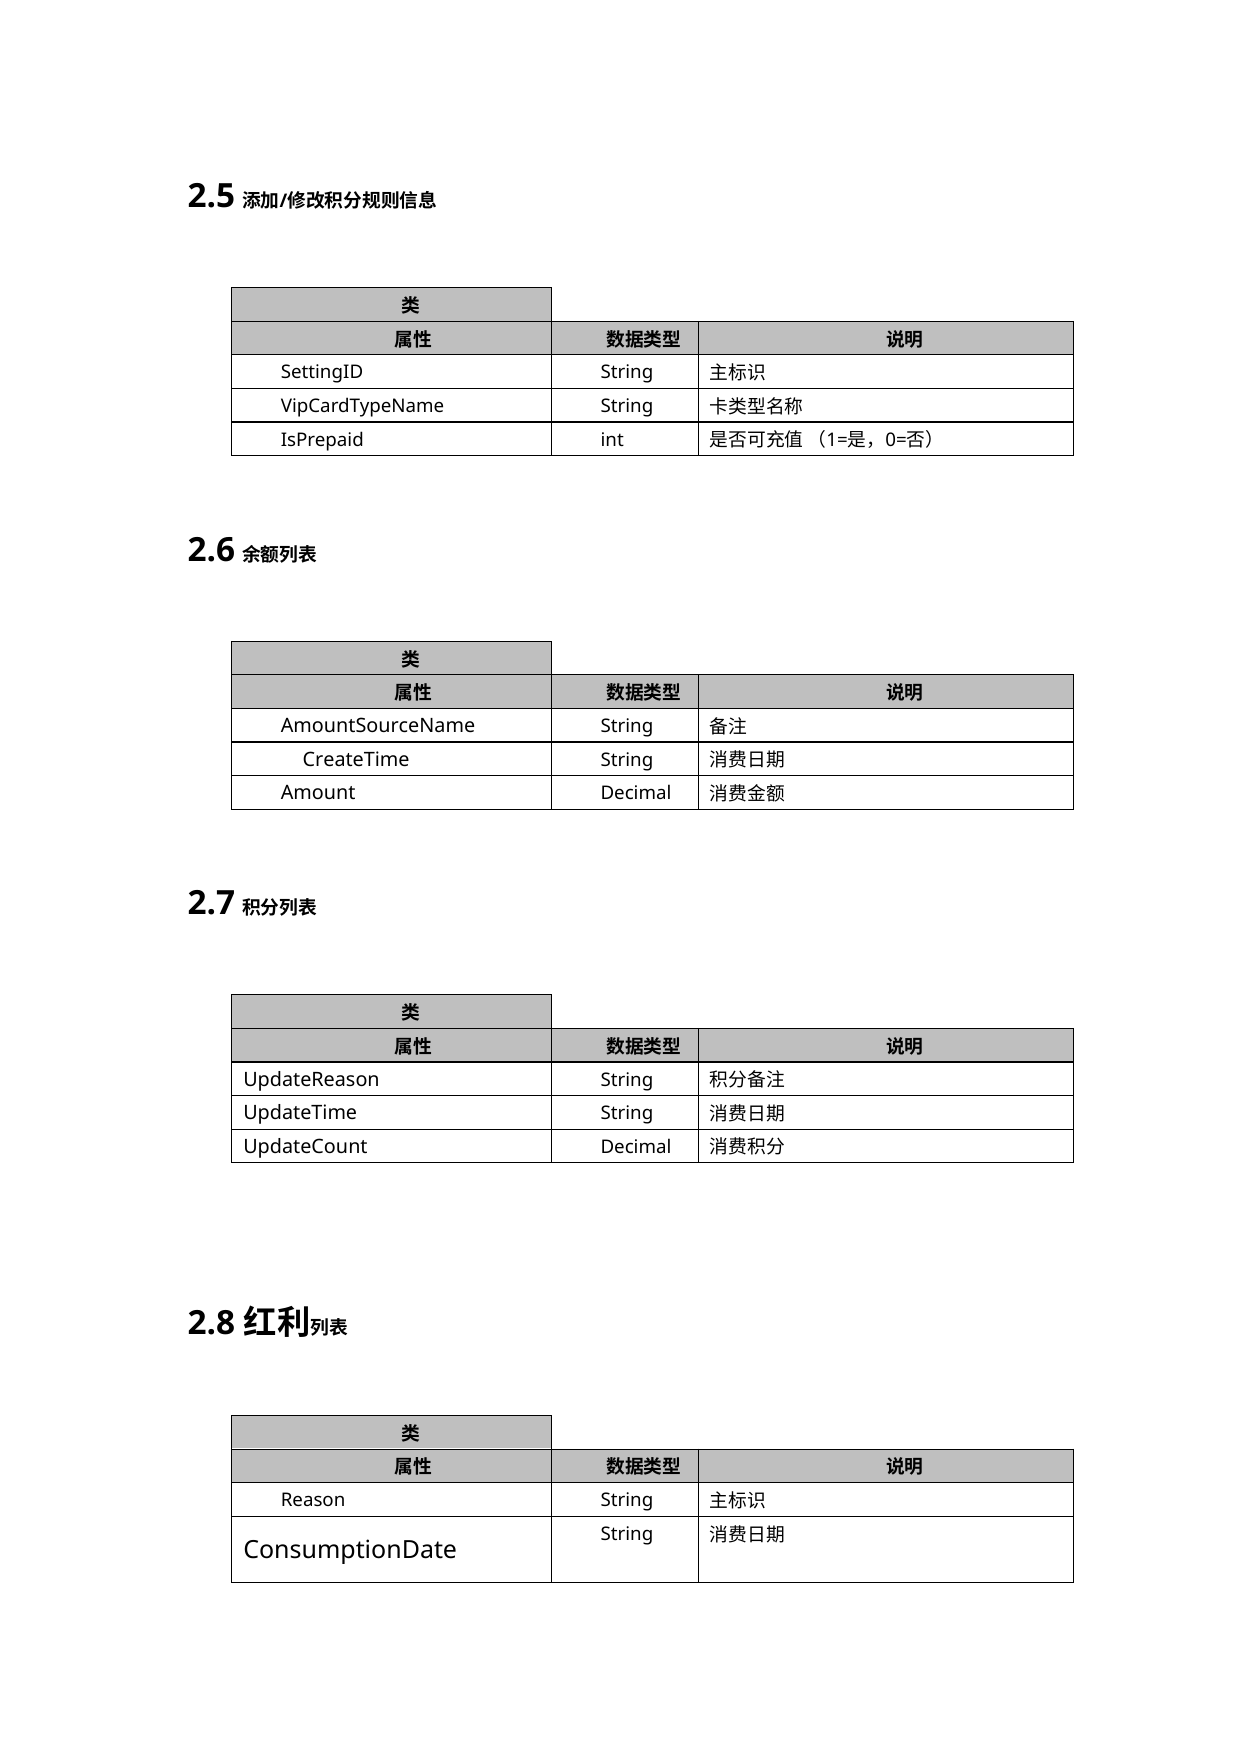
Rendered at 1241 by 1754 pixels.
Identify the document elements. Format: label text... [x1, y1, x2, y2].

table_cell 消费积分 [699, 1130, 1073, 1162]
table_cell AmountSourceName [232, 709, 551, 741]
table_cell 消费日期 [699, 1096, 1073, 1128]
table_cell 数据类型 [552, 1029, 698, 1061]
table_cell String [552, 389, 698, 421]
table_cell 数据类型 [552, 675, 698, 708]
table_cell String [552, 355, 698, 388]
table_cell String [552, 743, 698, 775]
table_cell 说明 [699, 1450, 1073, 1482]
table_cell 说明 [699, 322, 1073, 354]
table_cell SettingID [232, 355, 551, 388]
table_cell IsPrepaid [232, 423, 551, 455]
table_cell 消费日期 [699, 743, 1073, 775]
table_cell UpdateReason [232, 1063, 551, 1095]
table_cell 主标识 [699, 1483, 1073, 1516]
table_cell UpdateTime [232, 1096, 551, 1128]
table_cell 主标识 [699, 355, 1073, 388]
table_cell UpdateCount [232, 1130, 551, 1162]
table_cell 积分备注 [699, 1063, 1073, 1095]
table_cell int [552, 423, 698, 455]
table_cell String [552, 1517, 698, 1582]
table_cell CreateTime [232, 743, 551, 775]
table_cell 数据类型 [552, 1450, 698, 1482]
table_header 类 [232, 995, 551, 1028]
table_cell VipCardTypeName [232, 389, 551, 421]
table_cell 备注 [699, 709, 1073, 741]
table_cell Decimal [552, 776, 698, 808]
subtitle 2.8 红利列表 [187, 1288, 1053, 1353]
table_cell ConsumptionDate [232, 1517, 551, 1582]
table_cell 属性 [232, 1029, 551, 1061]
table_cell 是否可充值 （1=是，0=否） [699, 423, 1073, 455]
table_cell Decimal [552, 1130, 698, 1162]
table_cell Amount [232, 776, 551, 808]
table_cell 属性 [232, 675, 551, 708]
table_cell 说明 [699, 1029, 1073, 1061]
table_cell 消费日期 [699, 1517, 1073, 1582]
table_cell String [552, 1483, 698, 1516]
table_cell 数据类型 [552, 322, 698, 354]
subtitle 2.7积分列表 [187, 869, 1053, 934]
table_cell String [552, 1096, 698, 1128]
table_cell 卡类型名称 [699, 389, 1073, 421]
table_cell Reason [232, 1483, 551, 1516]
table_cell String [552, 709, 698, 741]
table_header 类 [232, 288, 551, 321]
subtitle 2.6余额列表 [187, 516, 1053, 581]
table_cell 消费金额 [699, 776, 1073, 808]
table_cell 属性 [232, 1450, 551, 1482]
table_cell 属性 [232, 322, 551, 354]
table_cell 说明 [699, 675, 1073, 708]
table_header 类 [232, 1416, 551, 1448]
table_header 类 [232, 642, 551, 674]
subtitle 2.5添加/修改积分规则信息 [187, 162, 1053, 227]
table_cell String [552, 1063, 698, 1095]
